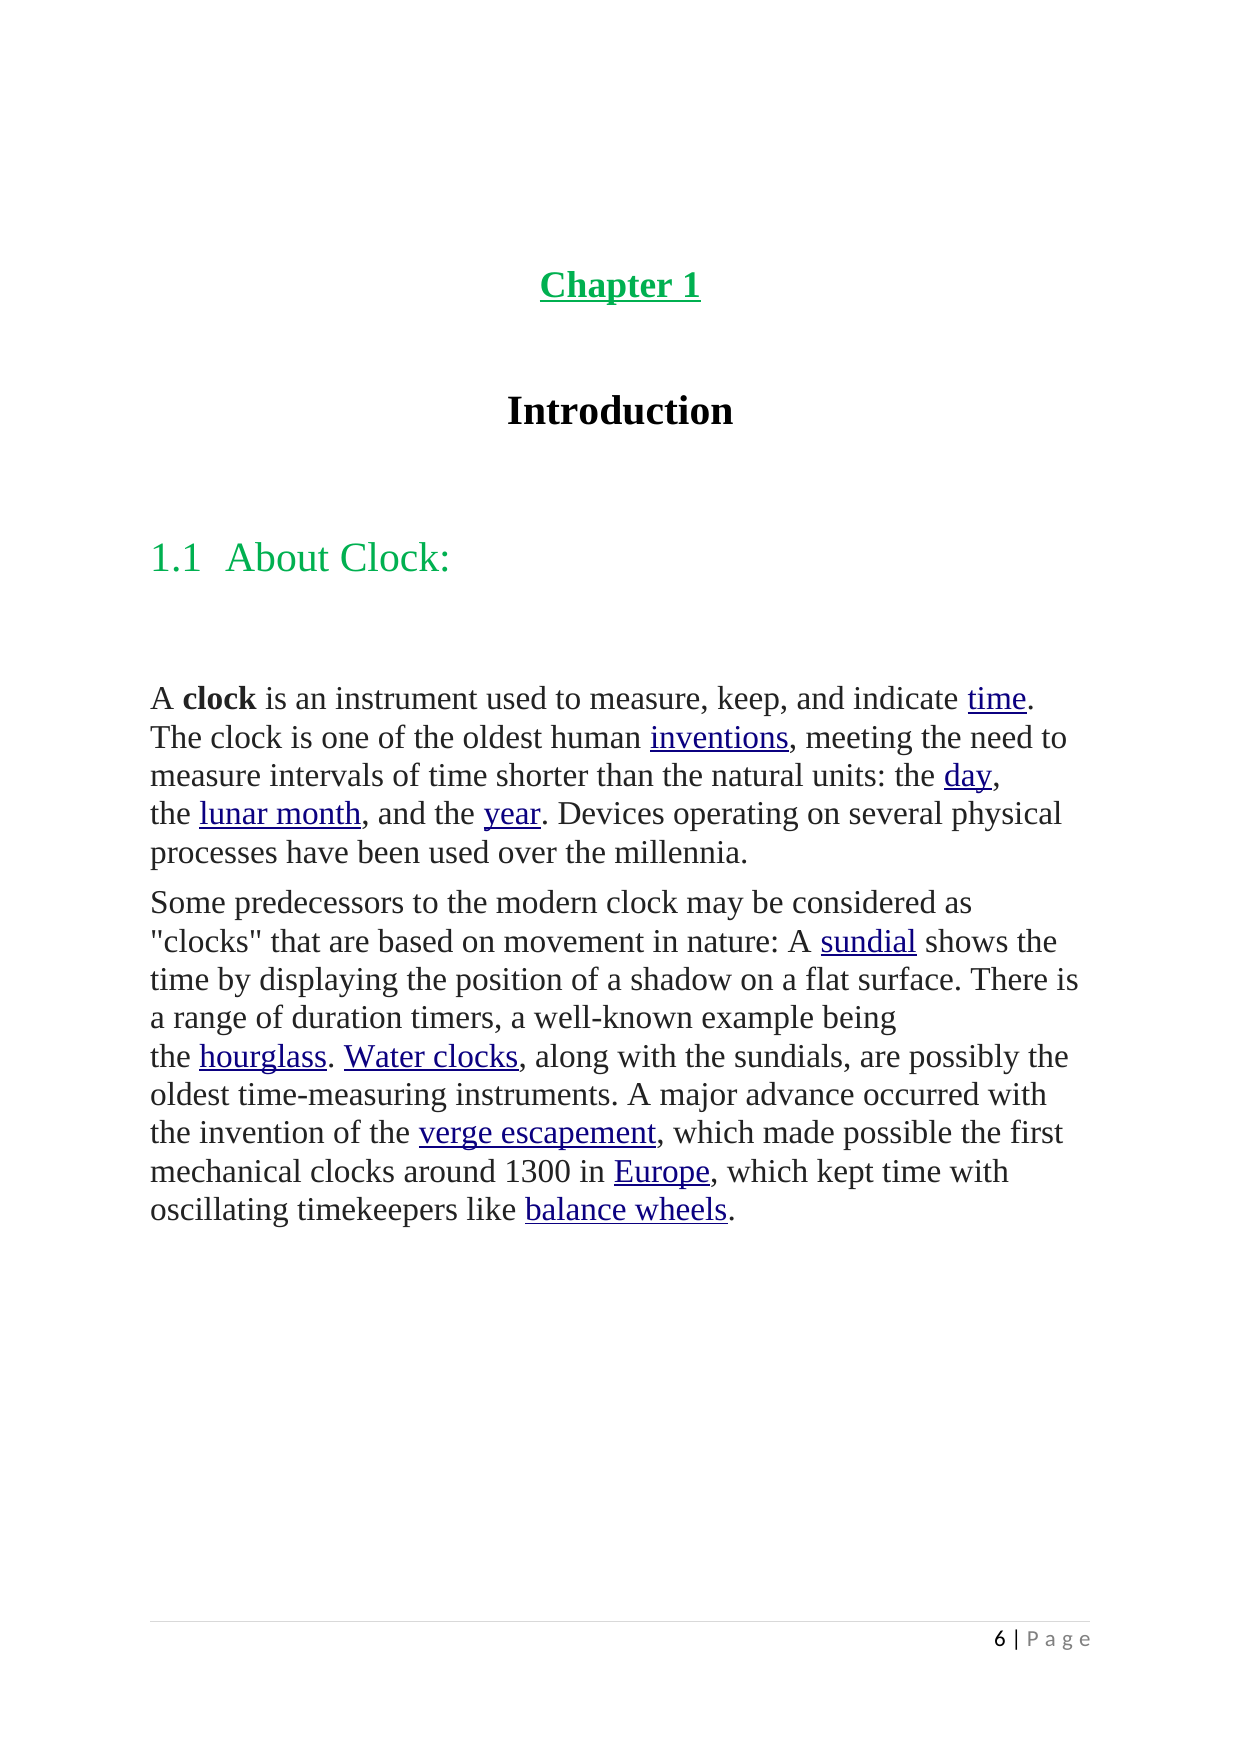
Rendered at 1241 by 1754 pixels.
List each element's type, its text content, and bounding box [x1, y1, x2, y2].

text A clock is an instrument used to measure, keep, and indicate time. The clock is one of the oldest human inventions, meeting the need to measure intervals of time shorter than the natural units: the day, the lunar month, and the year. Devices operating on several physical processes have been used over the millennia. [150, 678, 1090, 870]
text Some predecessors to the modern clock may be considered as "clocks" that are based on movement in nature: A sundial shows the time by displaying the position of a shadow on a flat surface. There is a range of duration timers, a well-known example being the hourglass. Water clocks, along with the sundials, are possibly the oldest time-measuring instruments. A major advance occurred with the invention of the verge escapement, which made possible the first mechanical clocks around 1300 in Europe, which kept time with oscillating timekeepers like balance wheels. [150, 883, 1090, 1228]
text Chapter 1 [150, 262, 1090, 306]
text Introduction [150, 386, 1090, 434]
list About Clock: [150, 532, 1090, 580]
